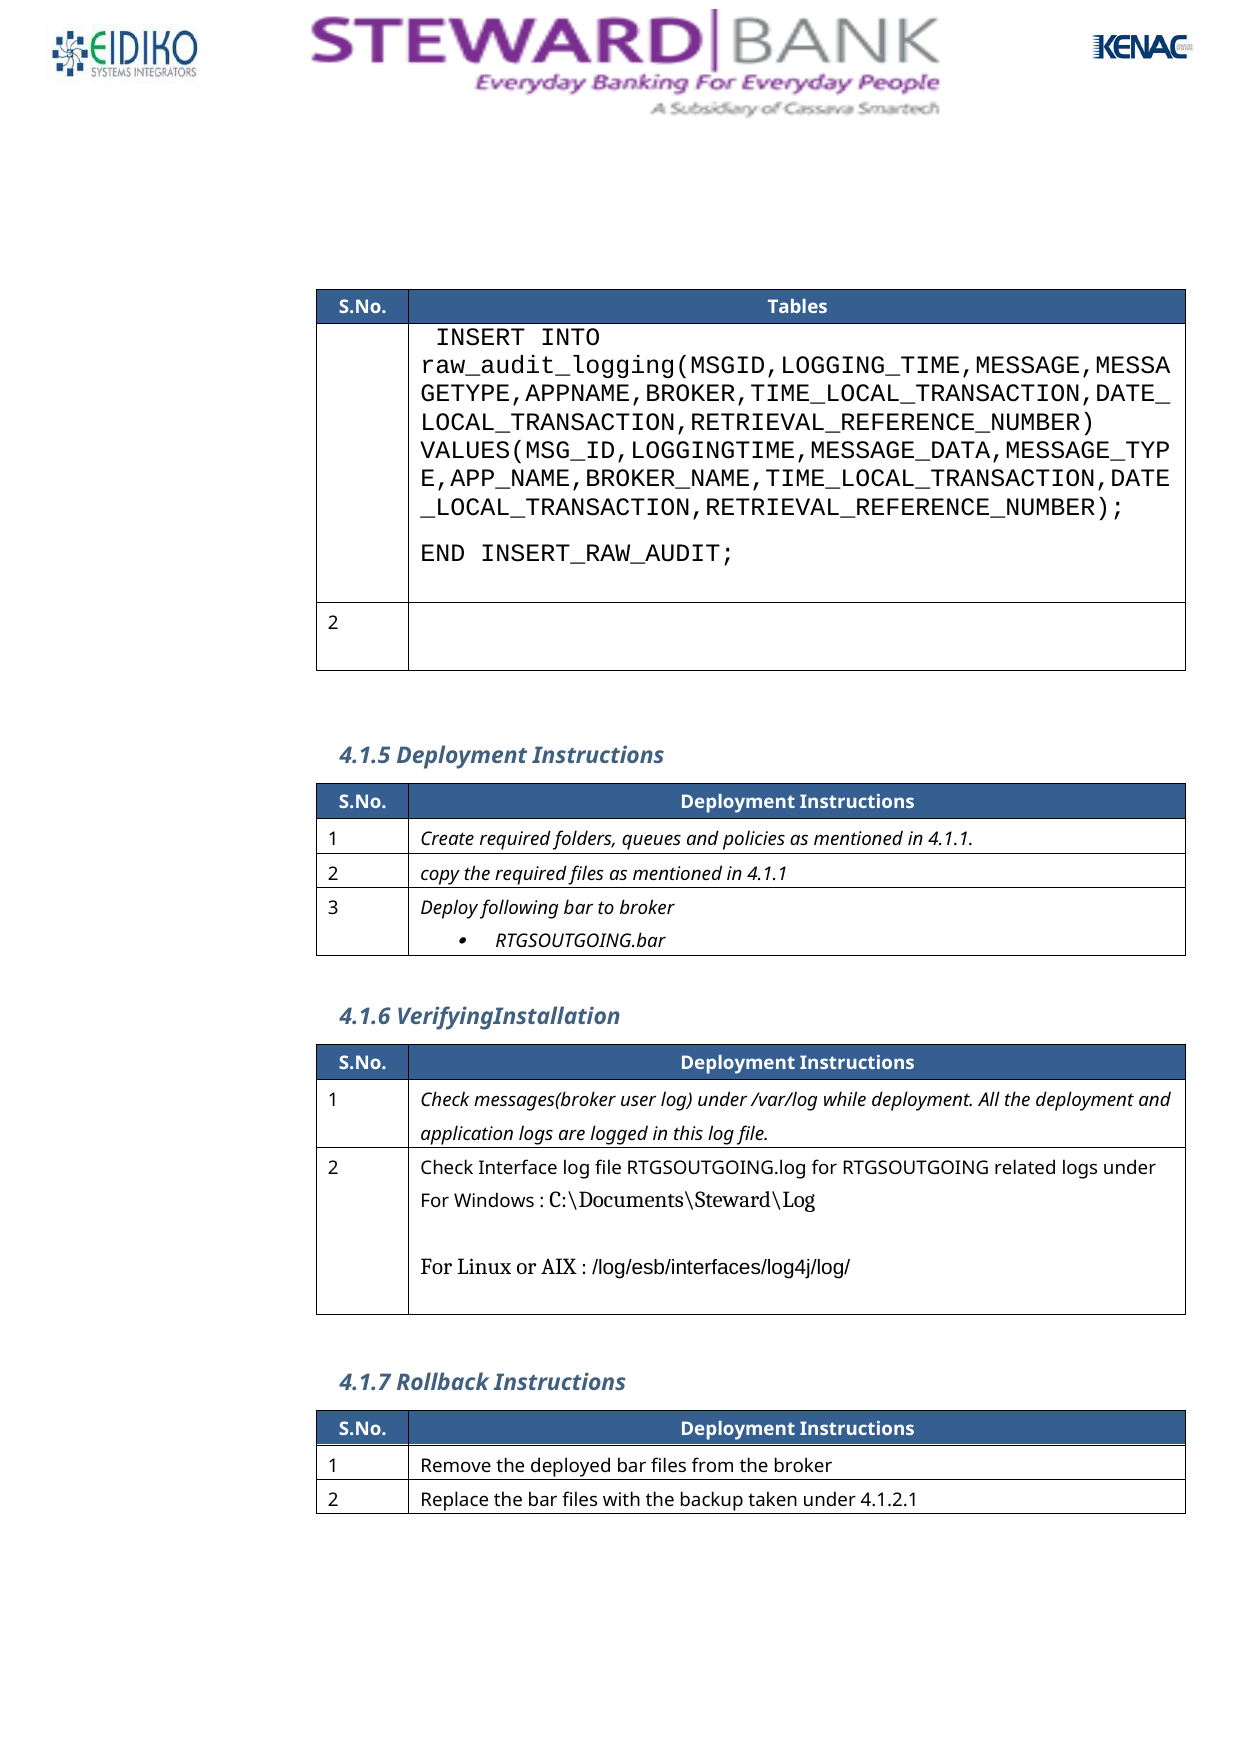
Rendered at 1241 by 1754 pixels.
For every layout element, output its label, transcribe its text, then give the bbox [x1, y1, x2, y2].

table_header S.No. [317, 1411, 408, 1444]
table_cell Remove the deployed bar files from the broker [409, 1446, 1185, 1479]
table_cell 2 [317, 1148, 408, 1314]
table_header S.No. [317, 290, 408, 323]
table_cell 1 [317, 819, 408, 852]
subtitle 4.1.6 VerifyingInstallation [339, 1000, 1122, 1032]
table_cell Deploy following bar to broker RTGSOUTGOING.bar [409, 888, 1185, 954]
subtitle 4.1.7 Rollback Instructions [339, 1366, 1122, 1397]
table_cell Create required folders, queues and policies as mentioned in 4.1.1. [409, 819, 1185, 852]
table_header Deployment Instructions [409, 1045, 1185, 1079]
table_cell 2 [317, 1480, 408, 1513]
table_cell copy the required files as mentioned in 4.1.1 [409, 854, 1185, 887]
table_cell 1 [317, 1446, 408, 1479]
table_cell 2 [317, 603, 408, 669]
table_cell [409, 324, 1185, 602]
table_cell 1 [317, 324, 408, 602]
table_cell [409, 603, 1185, 669]
table_cell 1 [317, 1080, 408, 1147]
picture [46, 23, 200, 86]
table_cell Replace the bar files with the backup taken under 4.1.2.1 [409, 1480, 1185, 1513]
table_cell Check Interface log file RTGSOUTGOING.log for RTGSOUTGOING related logs under For Windows : C:\Documents\Steward\Log For Linux or AIX : /log/esb/interfaces/log4j/log/ [409, 1148, 1185, 1314]
table_cell 2 [317, 854, 408, 887]
table_header Deployment Instructions [409, 1411, 1185, 1444]
table_header S.No. [317, 784, 408, 818]
subtitle 4.1.5 Deployment Instructions [339, 739, 1122, 771]
table_cell Check messages(broker user log) under /var/log while deployment. All the deployment and application logs are logged in this log file. [409, 1080, 1185, 1147]
picture [311, 9, 977, 131]
picture [1087, 9, 1194, 85]
table_header Deployment Instructions [409, 784, 1185, 818]
table_cell 3 [317, 888, 408, 954]
table_header Tables [409, 290, 1185, 323]
table_header S.No. [317, 1045, 408, 1079]
